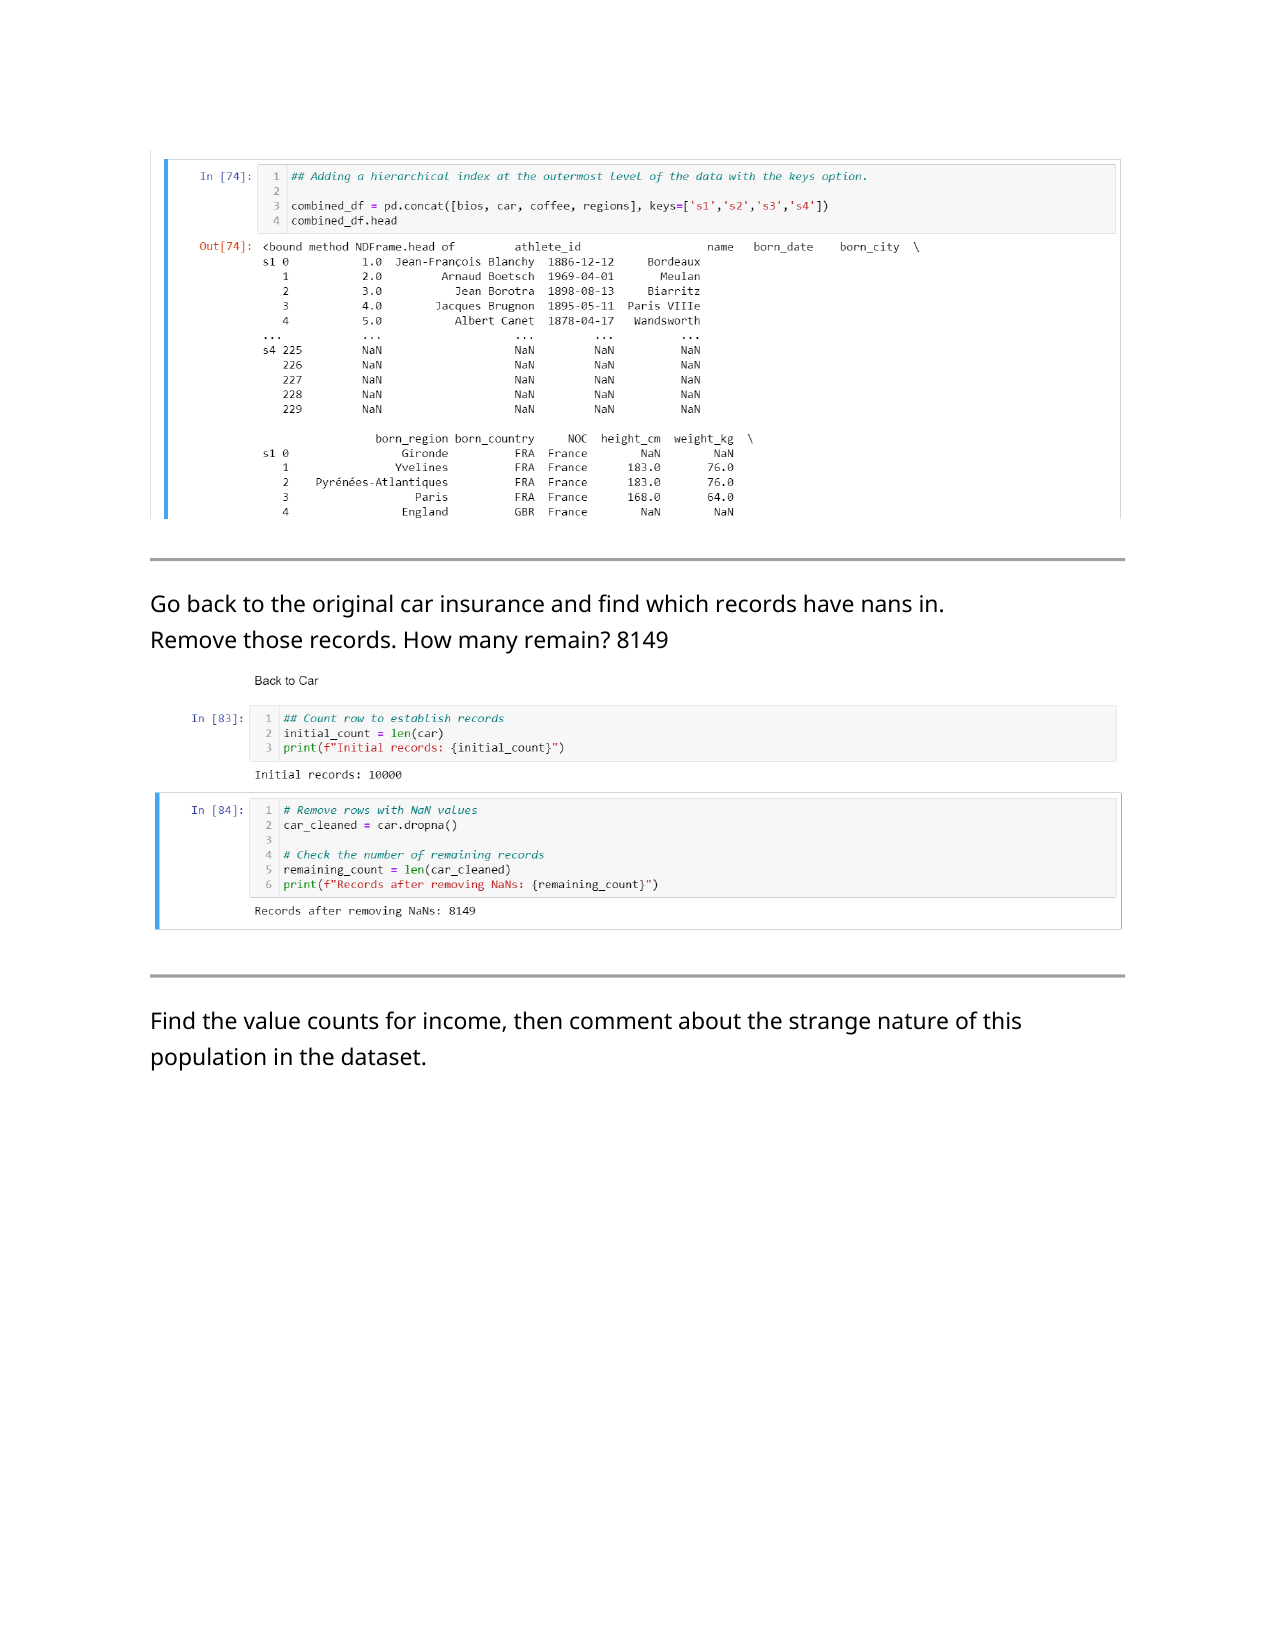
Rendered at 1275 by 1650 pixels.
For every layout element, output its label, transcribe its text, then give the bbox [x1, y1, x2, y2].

text Find the value counts for income, then comment about the strange nature of this population in the dataset. [150, 1004, 1125, 1072]
picture [150, 660, 1125, 935]
text Go back to the original car insurance and find which records have nans in. Remove those records. How many remain? 8149 [150, 588, 1125, 655]
picture [150, 150, 1125, 519]
